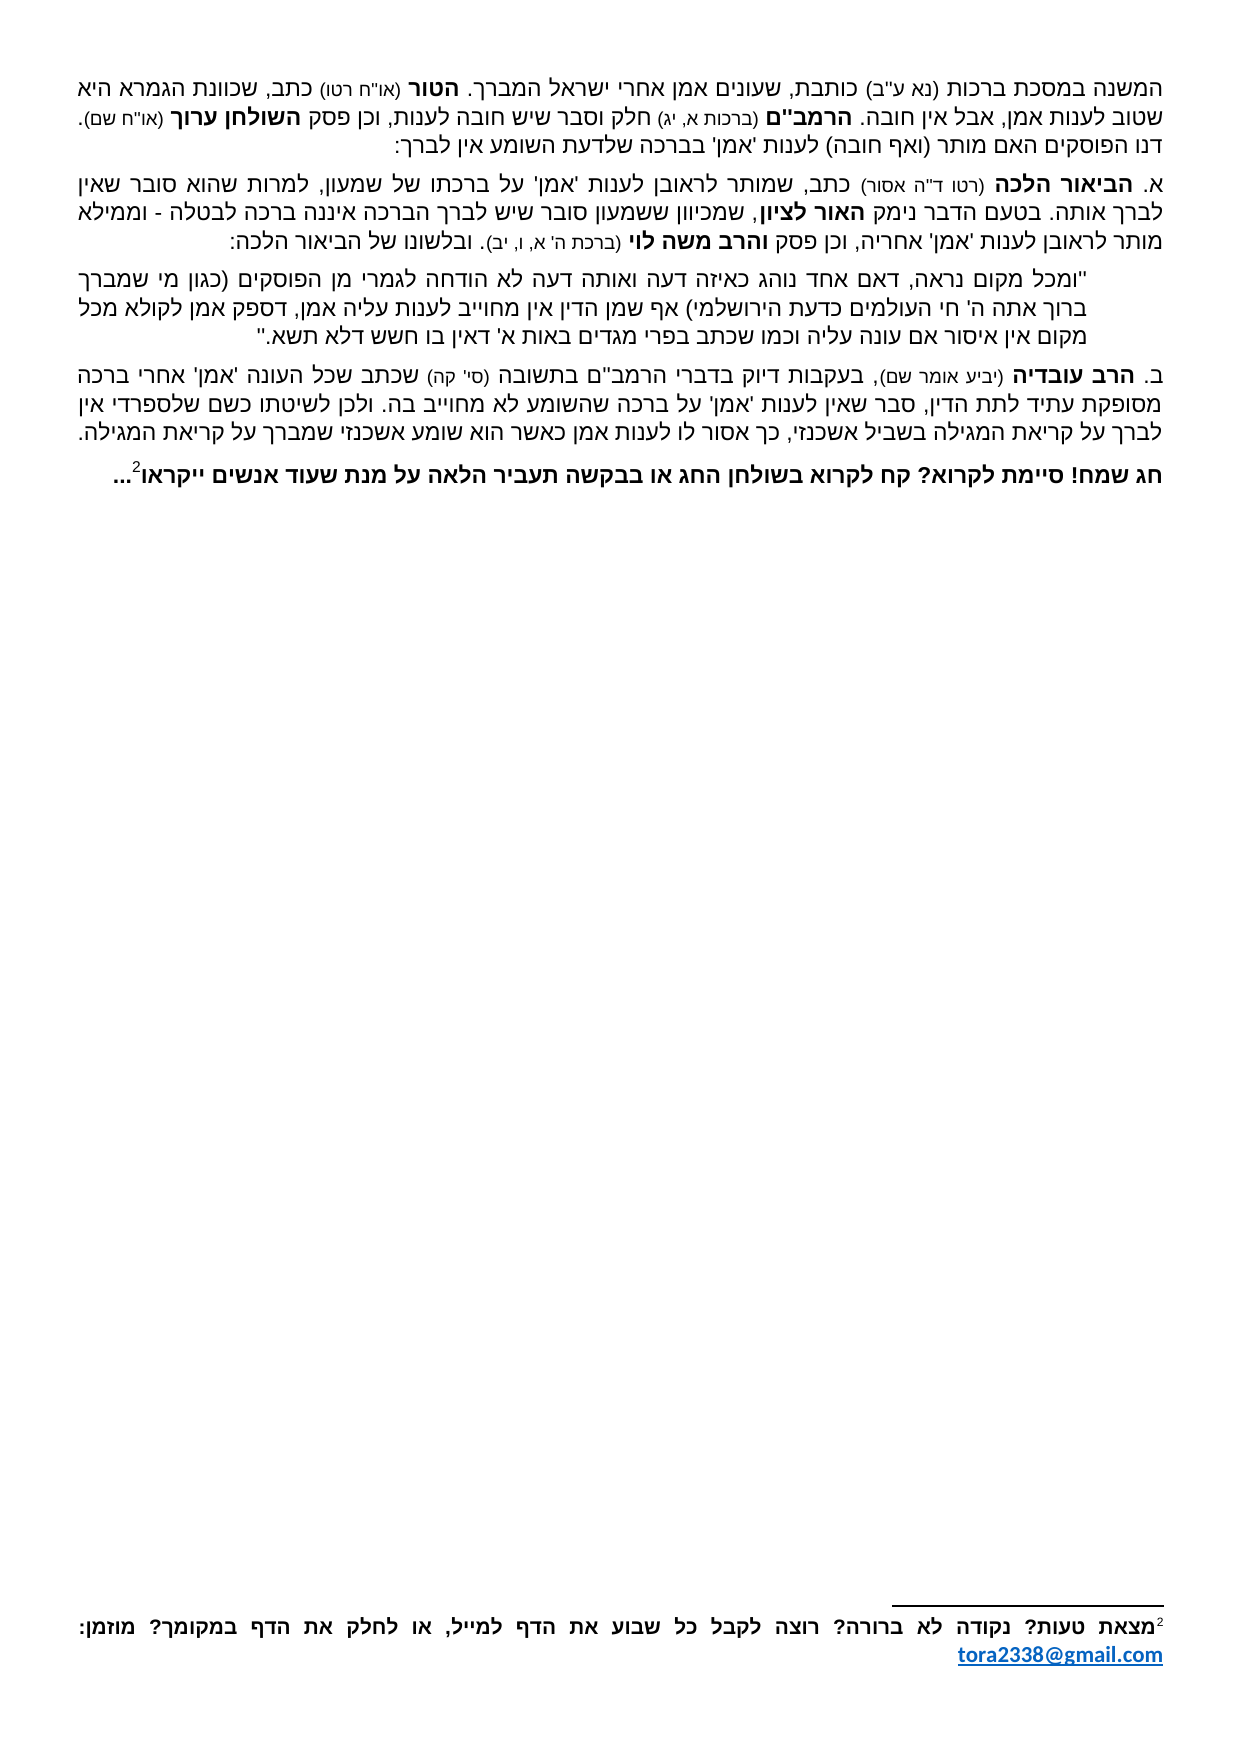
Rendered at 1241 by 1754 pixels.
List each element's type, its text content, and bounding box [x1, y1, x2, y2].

text ב. הרב עובדיה (יביע אומר שם), בעקבות דיוק בדברי הרמב''ם בתשובה (סי' קה) שכתב שכל העונה 'אמן' אחרי ברכה מסופקת עתיד לתת הדין, סבר שאין לענות 'אמן' על ברכה שהשומע לא מחוייב בה. ולכן לשיטתו כשם שלספרדי אין לברך על קריאת המגילה בשביל אשכנזי, כך אסור לו לענות אמן כאשר הוא שומע אשכנזי שמברך על קריאת המגילה. [77, 362, 1163, 445]
text חג שמח! סיימת לקרוא? קח לקרוא בשולחן החג או בבקשה תעביר הלאה על מנת שעוד אנשים ייקראו... [77, 458, 1163, 489]
text המשנה במסכת ברכות (נא ע''ב) כותבת, שעונים אמן אחרי ישראל המברך. הטור (או''ח רטו) כתב, שכוונת הגמרא היא שטוב לענות אמן, אבל אין חובה. הרמב''ם (ברכות א, יג) חלק וסבר שיש חובה לענות, וכן פסק השולחן ערוך (או''ח שם). דנו הפוסקים האם מותר (ואף חובה) לענות 'אמן' בברכה שלדעת השומע אין לברך: [77, 75, 1163, 158]
text א. הביאור הלכה (רטו ד''ה אסור) כתב, שמותר לראובן לענות 'אמן' על ברכתו של שמעון, למרות שהוא סובר שאין לברך אותה. בטעם הדבר נימק האור לציון, שמכיוון ששמעון סובר שיש לברך הברכה איננה ברכה לבטלה - וממילא מותר לראובן לענות 'אמן' אחריה, וכן פסק והרב משה לוי (ברכת ה' א, ו, יב). ובלשונו של הביאור הלכה: [77, 171, 1163, 254]
text ''ומכל מקום נראה, דאם אחד נוהג כאיזה דעה ואותה דעה לא הודחה לגמרי מן הפוסקים (כגון מי שמברך ברוך אתה ה' חי העולמים כדעת הירושלמי) אף שמן הדין אין מחוייב לענות עליה אמן, דספק אמן לקולא מכל מקום אין איסור אם עונה עליה וכמו שכתב בפרי מגדים באות א' דאין בו חשש דלא תשא.'' [77, 266, 1088, 350]
